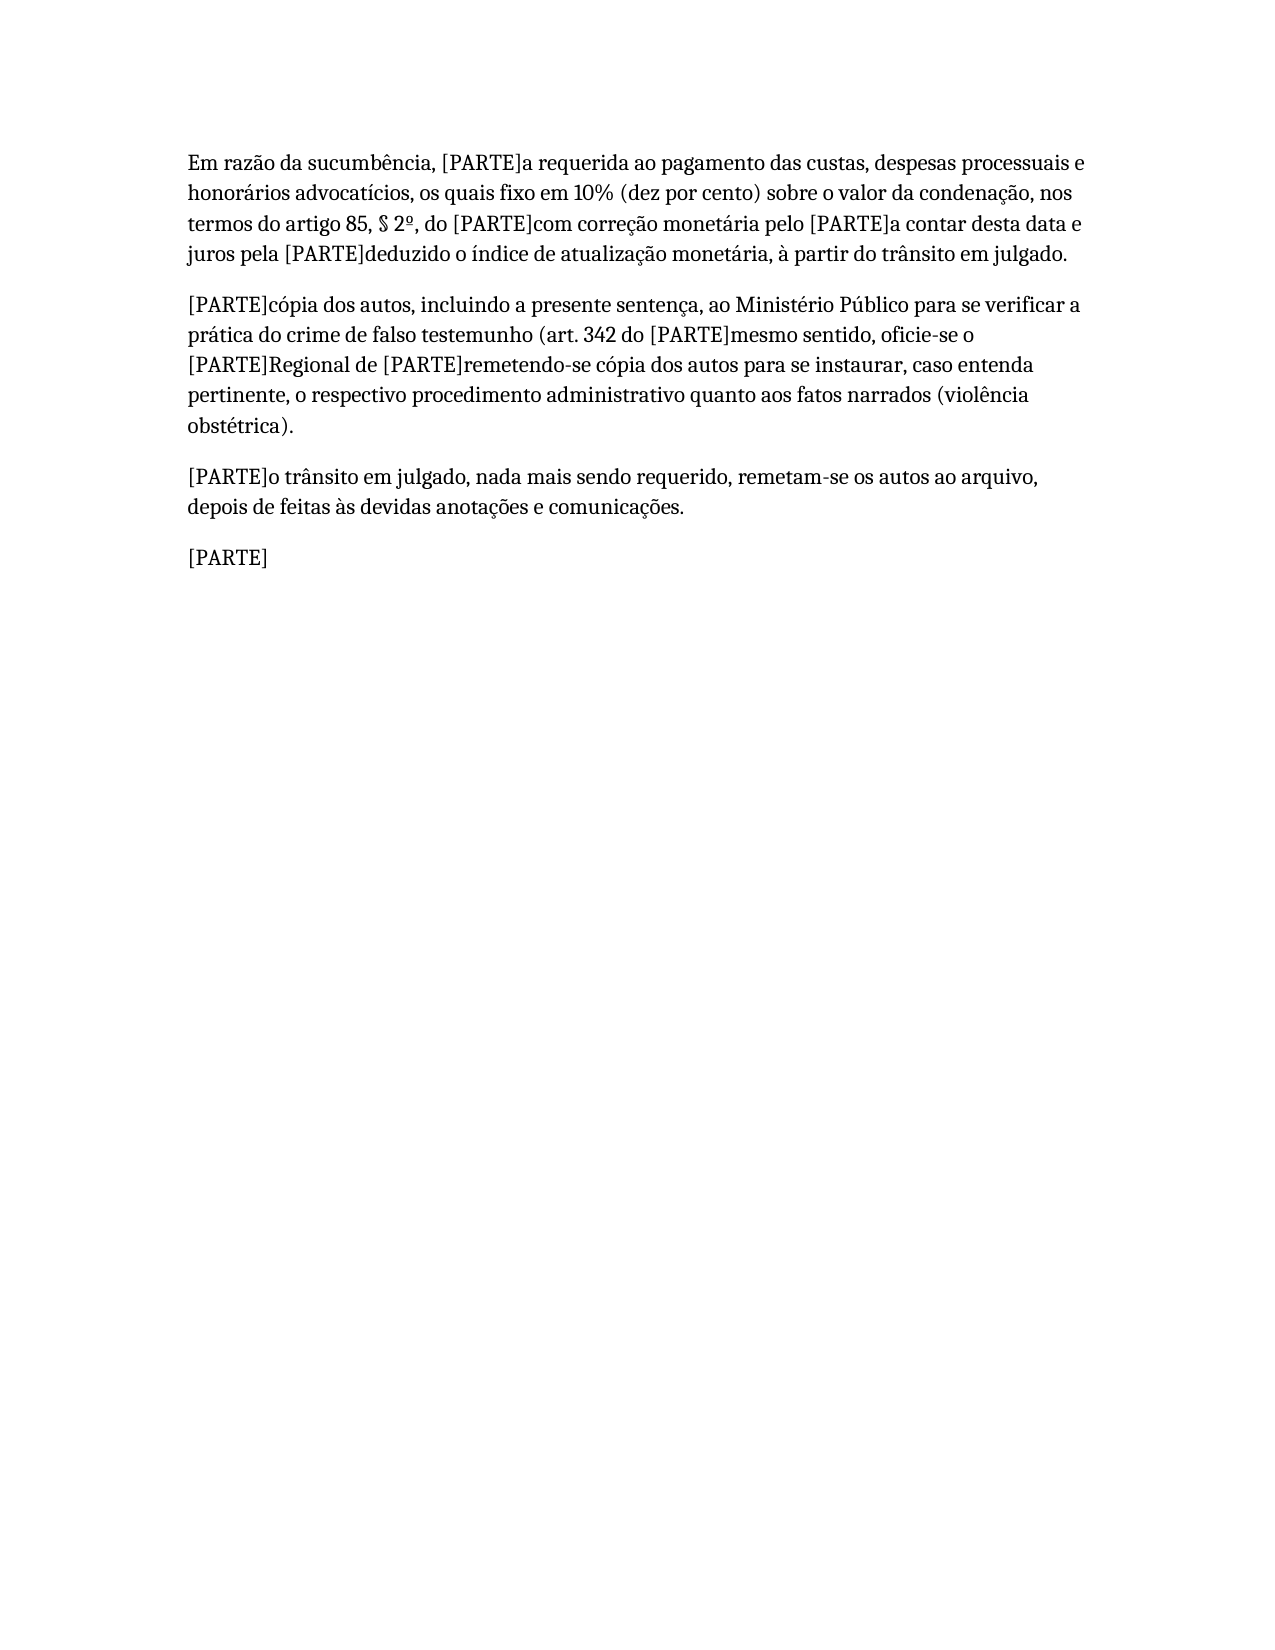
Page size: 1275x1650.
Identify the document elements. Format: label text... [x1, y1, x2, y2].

text [PARTE]cópia dos autos, incluindo a presente sentença, ao Ministério Público para se verificar a prática do crime de falso testemunho (art. 342 do [PARTE]mesmo sentido, oficie-se o [PARTE]Regional de [PARTE]remetendo-se cópia dos autos para se instaurar, caso entenda pertinente, o respectivo procedimento administrativo quanto aos fatos narrados (violência obstétrica). [187, 292, 1087, 439]
text Em razão da sucumbência, [PARTE]a requerida ao pagamento das custas, despesas processuais e honorários advocatícios, os quais fixo em 10% (dez por cento) sobre o valor da condenação, nos termos do artigo 85, § 2º, do [PARTE]com correção monetária pelo [PARTE]a contar desta data e juros pela [PARTE]deduzido o índice de atualização monetária, à partir do trânsito em julgado. [187, 150, 1087, 267]
text [PARTE] [187, 545, 1087, 571]
text [PARTE]o trânsito em julgado, nada mais sendo requerido, remetam-se os autos ao arquivo, depois de feitas às devidas anotações e comunicações. [187, 463, 1087, 520]
